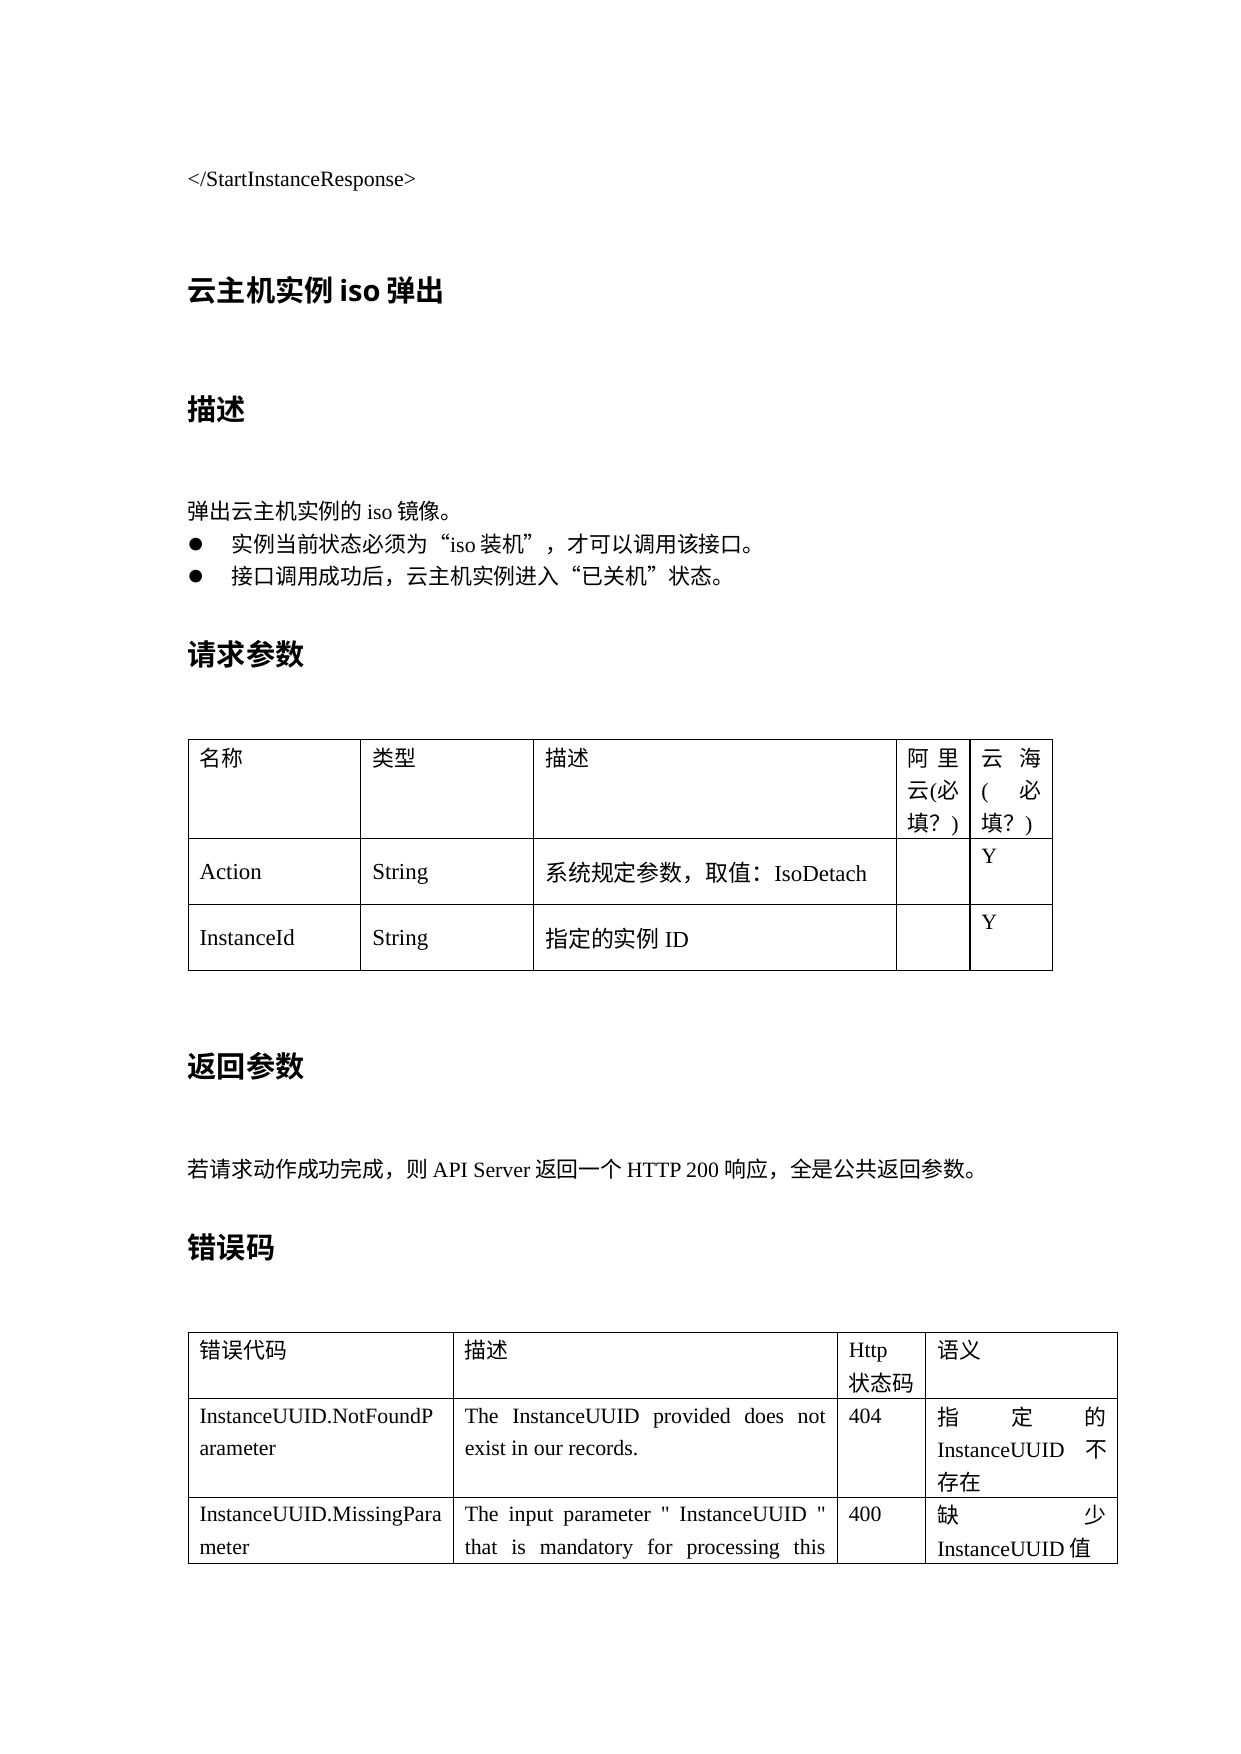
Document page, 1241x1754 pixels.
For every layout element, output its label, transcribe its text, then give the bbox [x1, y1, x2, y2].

table_header Http 状态码 [838, 1333, 925, 1398]
table_header 阿里云(必填？) [897, 740, 969, 838]
table_cell 404 [838, 1399, 925, 1497]
subtitle 请求参数 [187, 621, 1053, 686]
subtitle 描述 [187, 375, 1053, 440]
table_cell 指定的 InstanceUUID不存在 [926, 1399, 1117, 1497]
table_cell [189, 1498, 453, 1563]
table_cell 系统规定参数，取值：IsoDetach [534, 839, 896, 904]
list 接口调用成功后，云主机实例进入“已关机”状态。 [187, 559, 1053, 591]
table_cell 400 [838, 1498, 925, 1563]
text </StartInstanceResponse> [187, 162, 1053, 194]
table_cell 缺少 InstanceUUID值 [926, 1498, 1117, 1563]
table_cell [454, 1498, 837, 1563]
table_header 类型 [361, 740, 533, 838]
table_header 描述 [534, 740, 896, 838]
table_cell InstanceId [189, 905, 360, 970]
table_header 名称 [189, 740, 360, 838]
table_cell Y [971, 905, 1052, 970]
text 若请求动作成功完成，则API Server返回一个HTTP 200 响应，全是公共返回参数。 [187, 1152, 1053, 1184]
list 实例当前状态必须为“iso装机”，才可以调用该接口。 [187, 526, 1053, 559]
table_cell [897, 839, 969, 904]
table_cell InstanceUUID.NotFoundParameter [189, 1399, 453, 1497]
table_cell The InstanceUUID provided does not exist in our records. [454, 1399, 837, 1497]
table_header 云海(必填？) [971, 740, 1052, 838]
subtitle 云主机实例iso弹出 [187, 256, 1053, 321]
table_header 语义 [926, 1333, 1117, 1398]
text 弹出云主机实例的iso镜像。 [187, 494, 1053, 526]
table_cell Action [189, 839, 360, 904]
subtitle 错误码 [187, 1213, 1053, 1278]
table_cell String [361, 905, 533, 970]
table_cell String [361, 839, 533, 904]
table_cell [897, 905, 969, 970]
table_cell Y [971, 839, 1052, 904]
table_header 描述 [454, 1333, 837, 1398]
subtitle 返回参数 [187, 1033, 1053, 1098]
table_header 错误代码 [189, 1333, 453, 1398]
table_cell 指定的实例 ID [534, 905, 896, 970]
